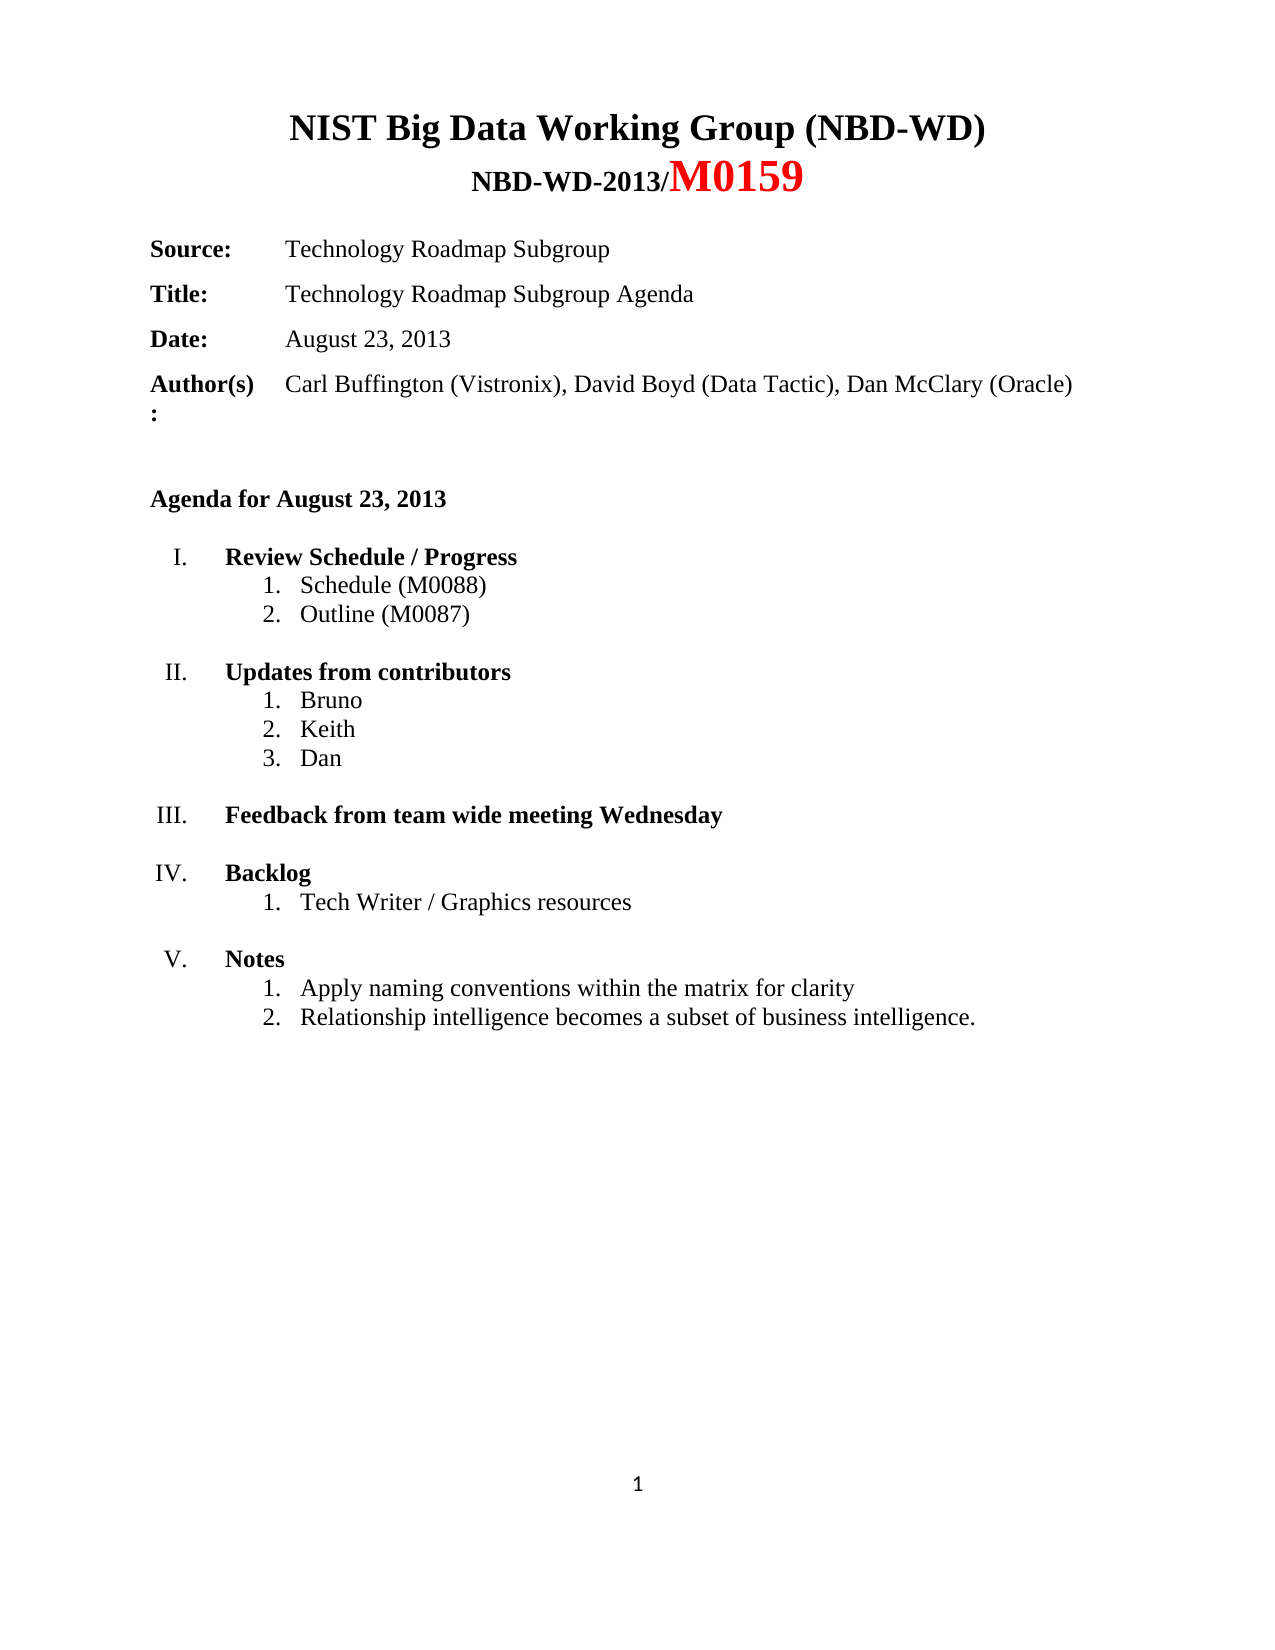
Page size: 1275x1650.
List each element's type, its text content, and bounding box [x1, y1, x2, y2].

list Dan [262, 743, 1125, 772]
list Bruno [262, 686, 1125, 714]
list Outline (M0087) [262, 599, 1125, 628]
list Backlog [187, 858, 1125, 887]
list Review Schedule / Progress [187, 542, 1125, 571]
list Tech Writer / Graphics resources [262, 887, 1125, 916]
table_cell August 23, 2013 [274, 324, 1136, 369]
list Keith [262, 714, 1125, 743]
table_cell Date: [139, 324, 274, 369]
table_header Source: [139, 234, 274, 279]
text Agenda for August 23, 2013 [150, 484, 1125, 513]
table_cell Technology Roadmap Subgroup Agenda [274, 279, 1136, 324]
list Apply naming conventions within the matrix for clarity [262, 973, 1125, 1002]
list Feedback from team wide meeting Wednesday [187, 801, 1125, 829]
table_cell Carl Buffington (Vistronix), David Boyd (Data Tactic), Dan McClary (Oracle) [274, 369, 1136, 427]
list Schedule (M0088) [262, 571, 1125, 599]
table_cell Title: [139, 279, 274, 324]
table_cell Author(s): [139, 369, 274, 427]
table_header Technology Roadmap Subgroup [274, 234, 1136, 279]
text NIST Big Data Working Group (NBD-WD) [150, 105, 1125, 148]
text NBD-WD-2013/M0159 [150, 148, 1125, 201]
list Relationship intelligence becomes a subset of business intelligence. [262, 1002, 1125, 1031]
list Updates from contributors [187, 657, 1125, 686]
list Notes [187, 944, 1125, 973]
